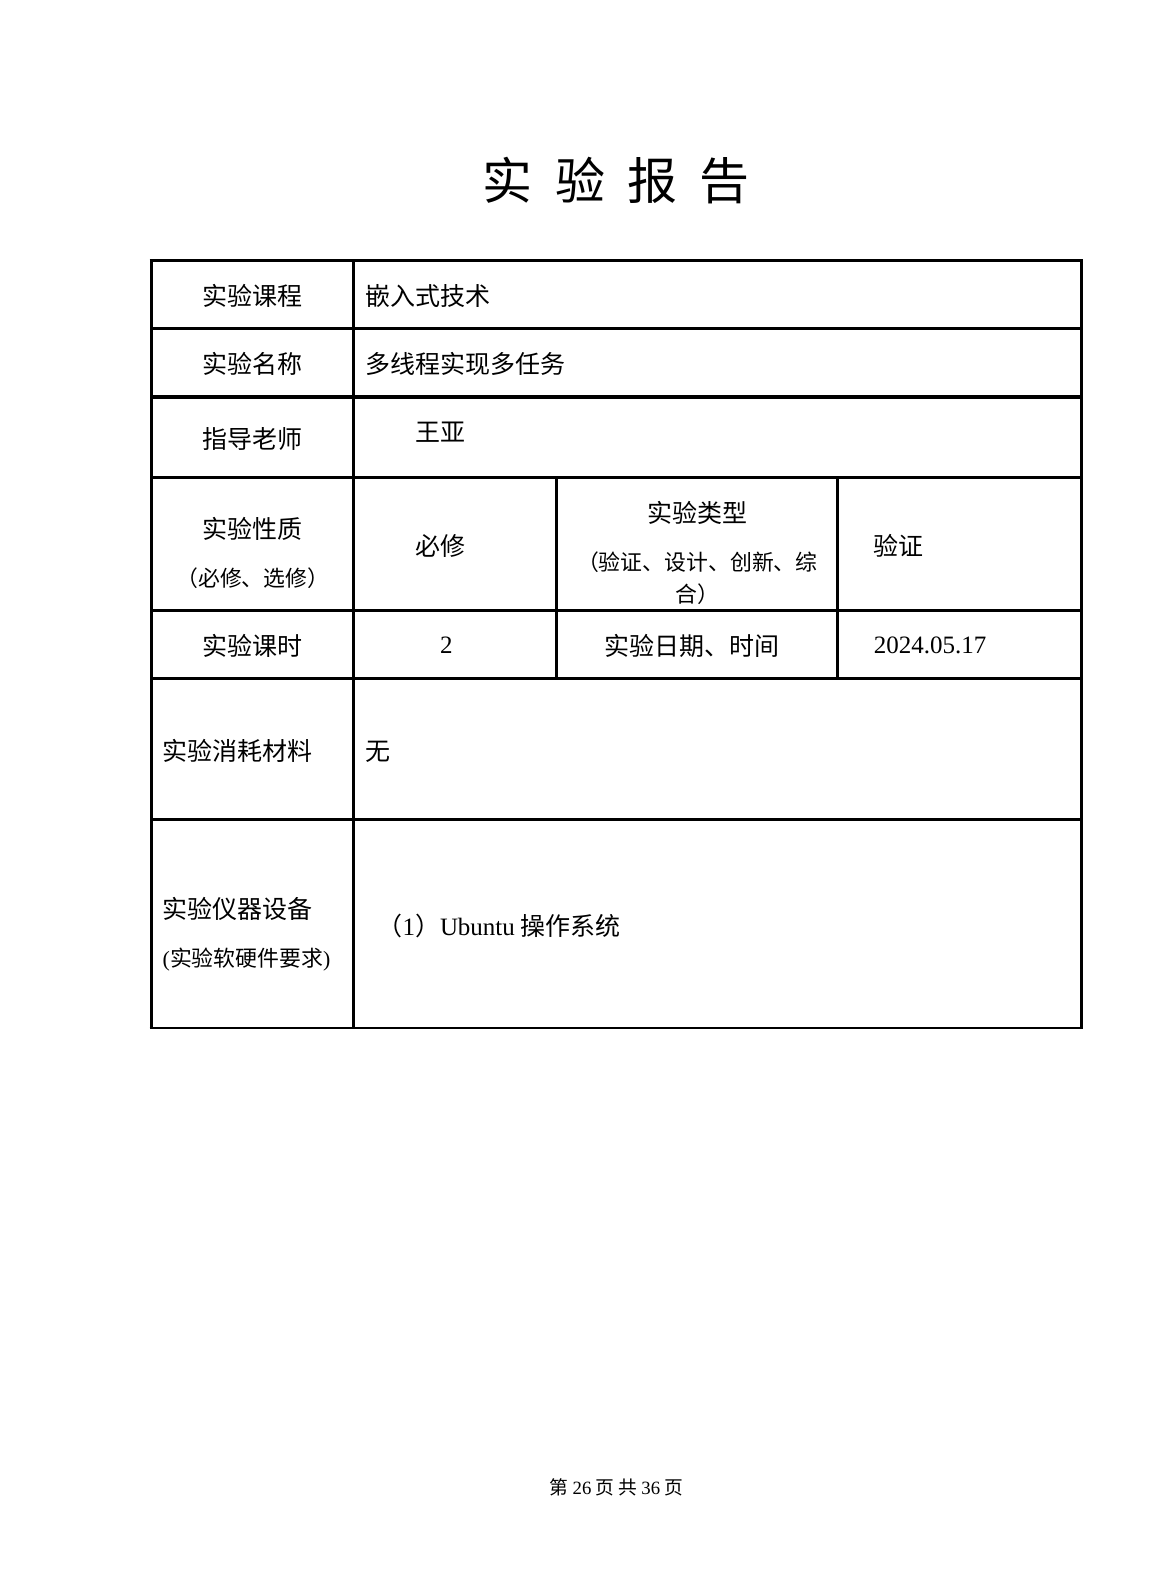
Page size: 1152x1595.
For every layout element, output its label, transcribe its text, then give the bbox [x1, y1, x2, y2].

table_cell 实验日期、时间 [558, 612, 836, 677]
table_cell 无 [355, 680, 1080, 818]
table_cell 实验性质 （必修、选修） [153, 479, 352, 609]
table_cell 2024.05.17 [839, 612, 1080, 677]
text 实 验 报 告 [187, 129, 1045, 227]
table_cell 实验仪器设备 (实验软硬件要求) [153, 821, 352, 1027]
table_cell 验证 [839, 479, 1080, 609]
table_cell 实验课时 [153, 612, 352, 677]
table_cell 2 [355, 612, 555, 677]
table_cell 多线程实现多任务 [355, 330, 1080, 395]
table_cell 必修 [355, 479, 555, 609]
table_cell 实验类型 （验证、设计、创新、综合） [558, 479, 836, 609]
table_header 嵌入式技术 [355, 262, 1080, 327]
table_cell 实验消耗材料 [153, 680, 352, 818]
table_cell 王亚 [355, 399, 1080, 476]
table_cell 指导老师 [153, 399, 352, 476]
table_cell （1）Ubuntu操作系统 [355, 821, 1080, 1027]
table_cell 实验名称 [153, 330, 352, 395]
table_header 实验课程 [153, 262, 352, 327]
